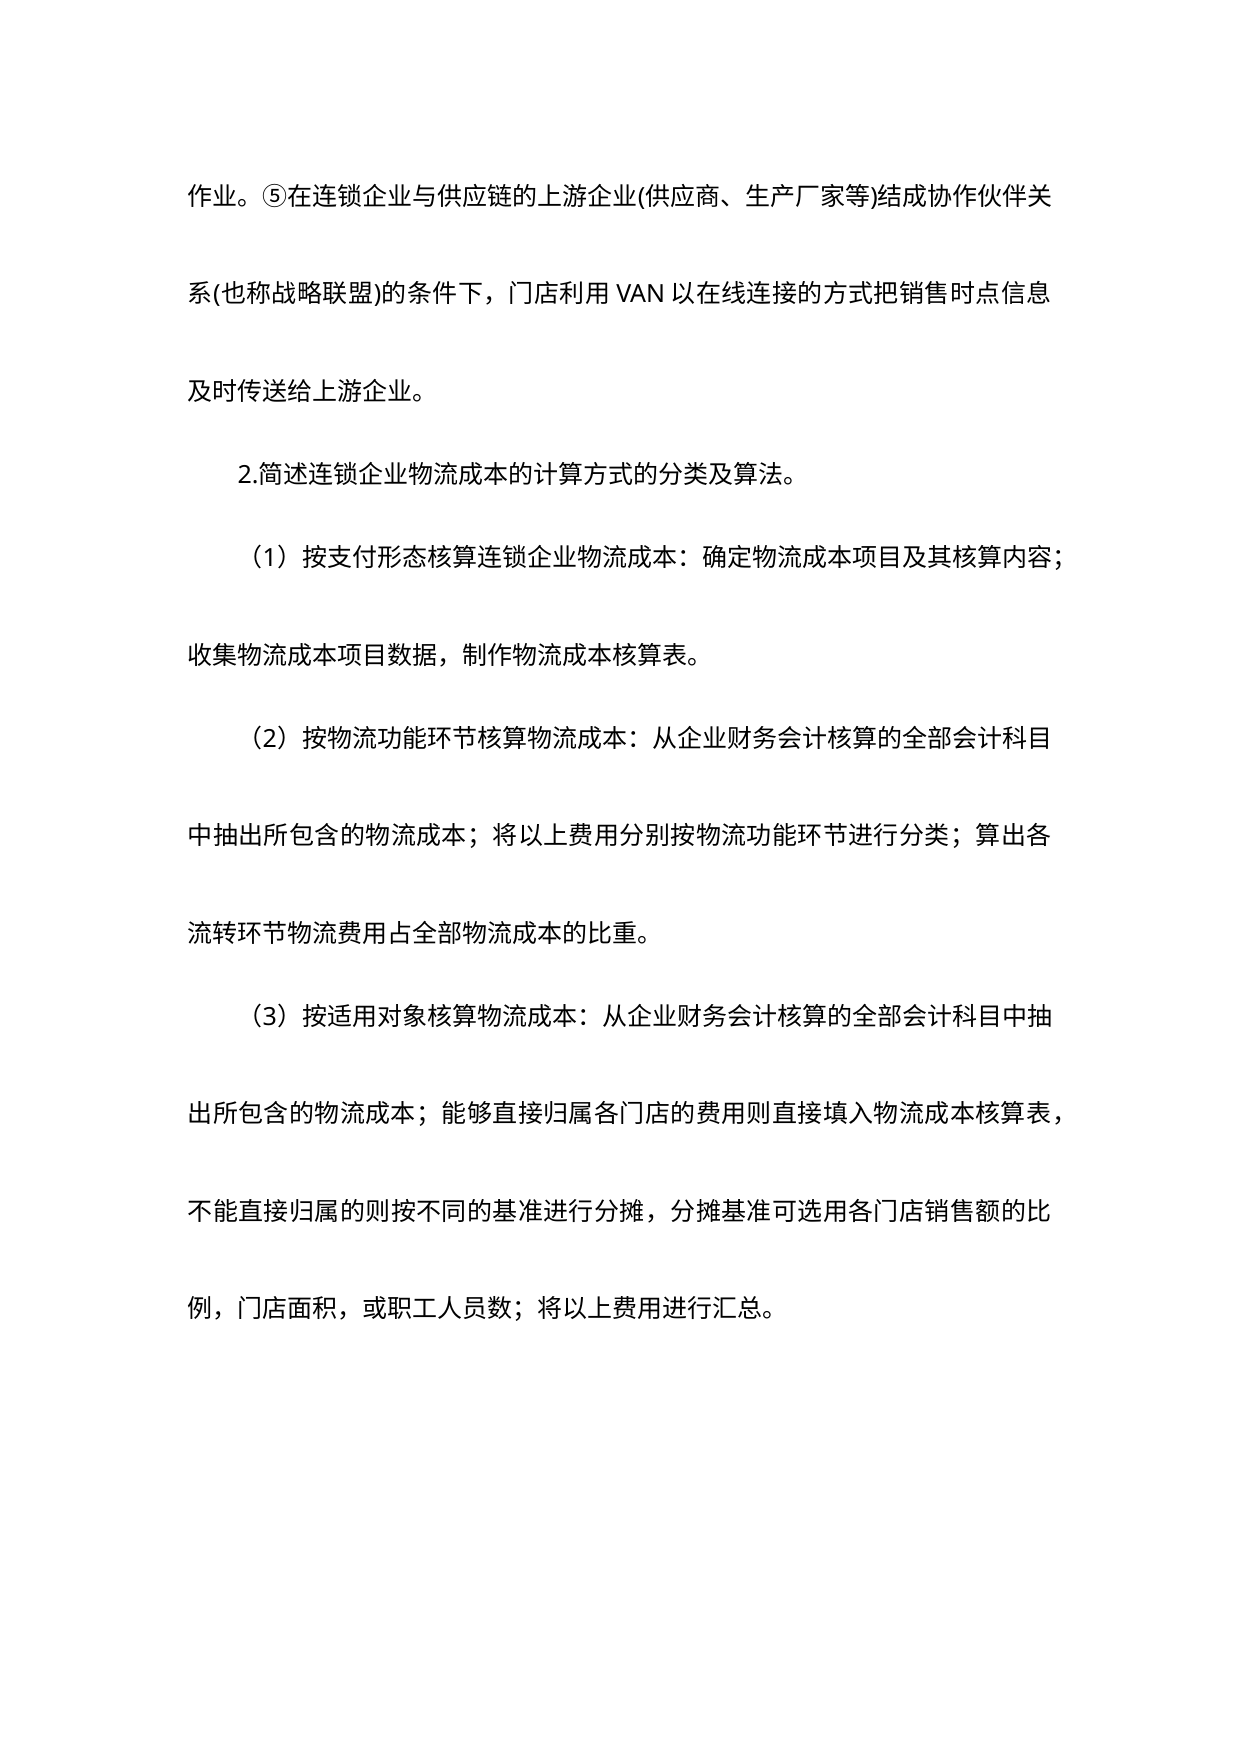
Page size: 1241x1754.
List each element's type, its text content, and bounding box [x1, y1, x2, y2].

text （3）按适用对象核算物流成本：从企业财务会计核算的全部会计科目中抽出所包含的物流成本；能够直接归属各门店的费用则直接填入物流成本核算表，不能直接归属的则按不同的基准进行分摊，分摊基准可选用各门店销售额的比例，门店面积，或职工人员数；将以上费用进行汇总。 [187, 982, 1053, 1339]
text （2）按物流功能环节核算物流成本：从企业财务会计核算的全部会计科目中抽出所包含的物流成本；将以上费用分别按物流功能环节进行分类；算出各流转环节物流费用占全部物流成本的比重。 [187, 704, 1053, 964]
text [187, 162, 1053, 422]
text 2.简述连锁企业物流成本的计算方式的分类及算法。 [187, 440, 1053, 505]
text （1）按支付形态核算连锁企业物流成本：确定物流成本项目及其核算内容；收集物流成本项目数据，制作物流成本核算表。 [187, 523, 1053, 686]
